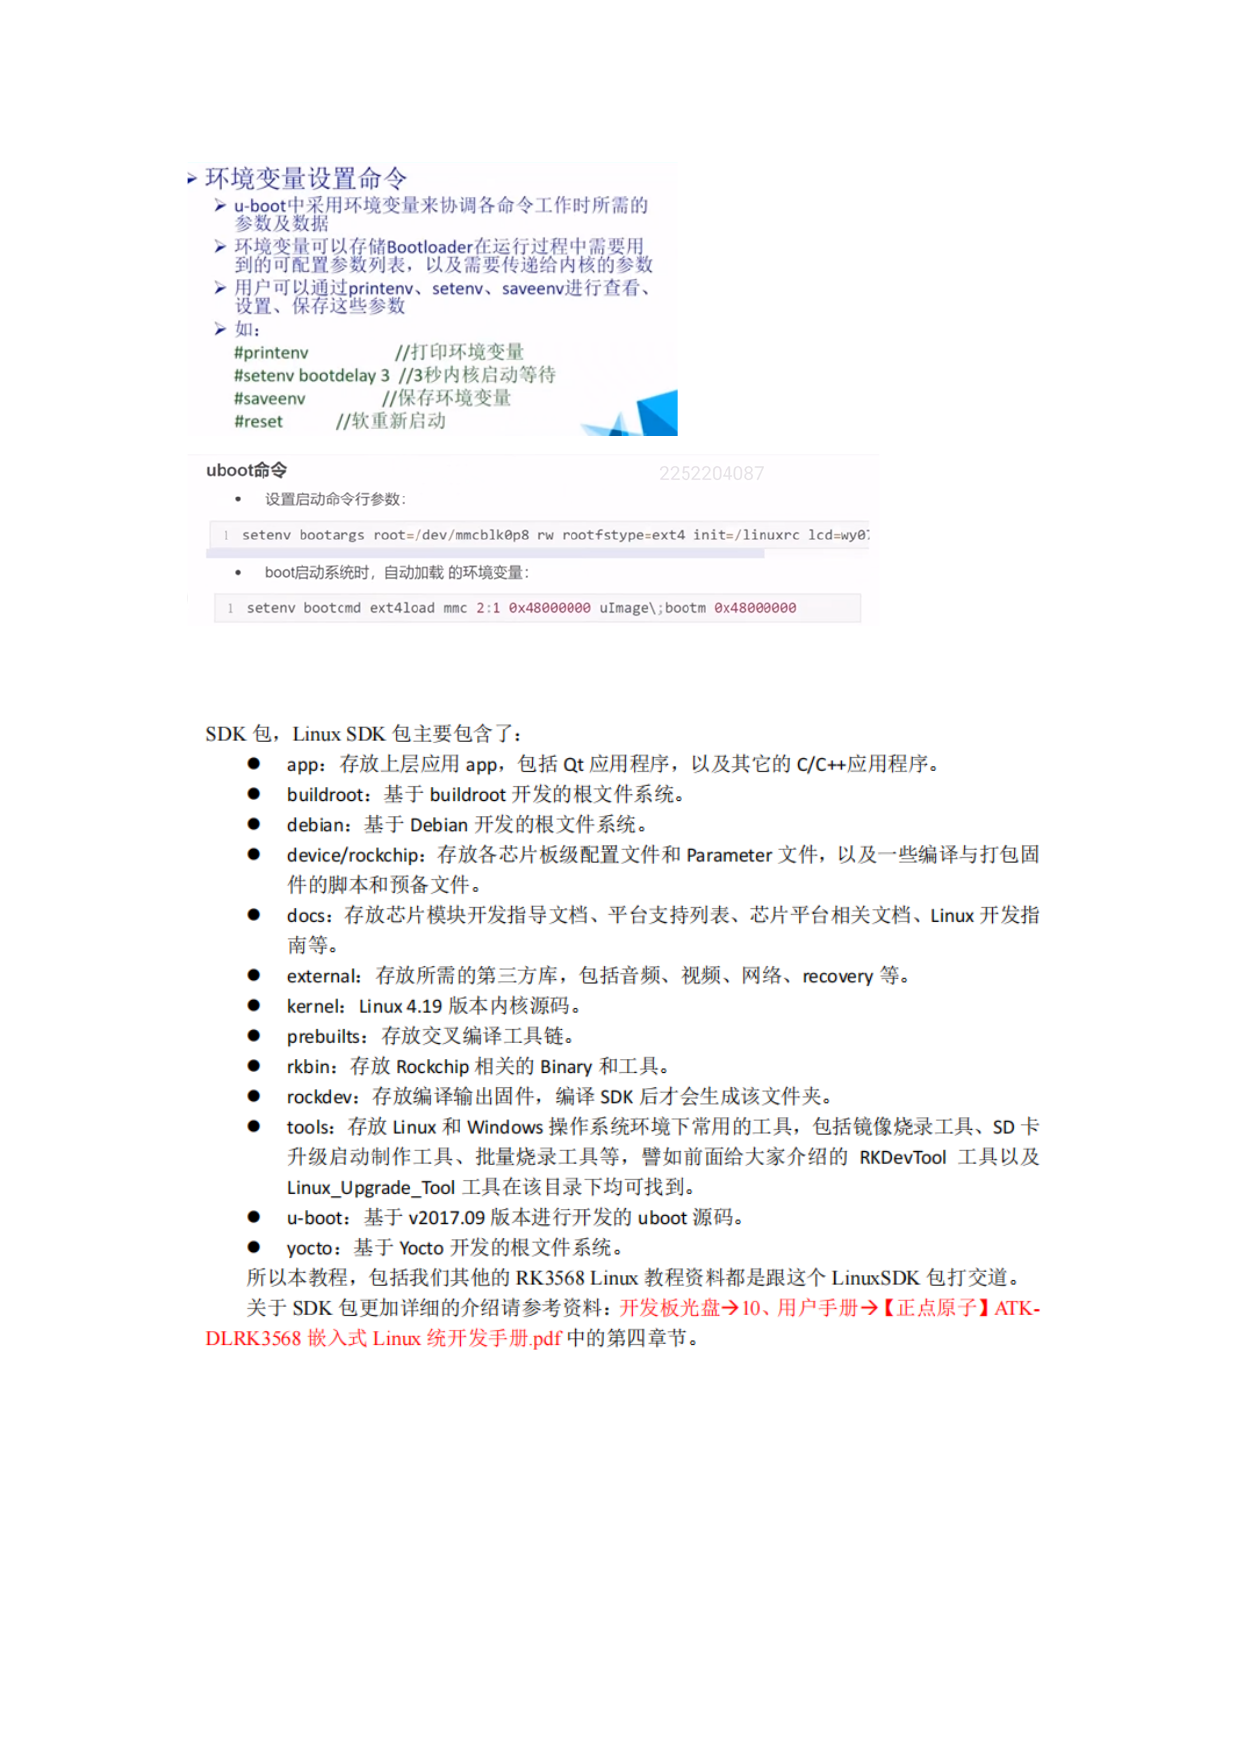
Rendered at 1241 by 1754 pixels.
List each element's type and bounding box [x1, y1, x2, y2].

picture [187, 714, 1064, 1387]
picture [187, 454, 880, 626]
picture [187, 162, 678, 436]
